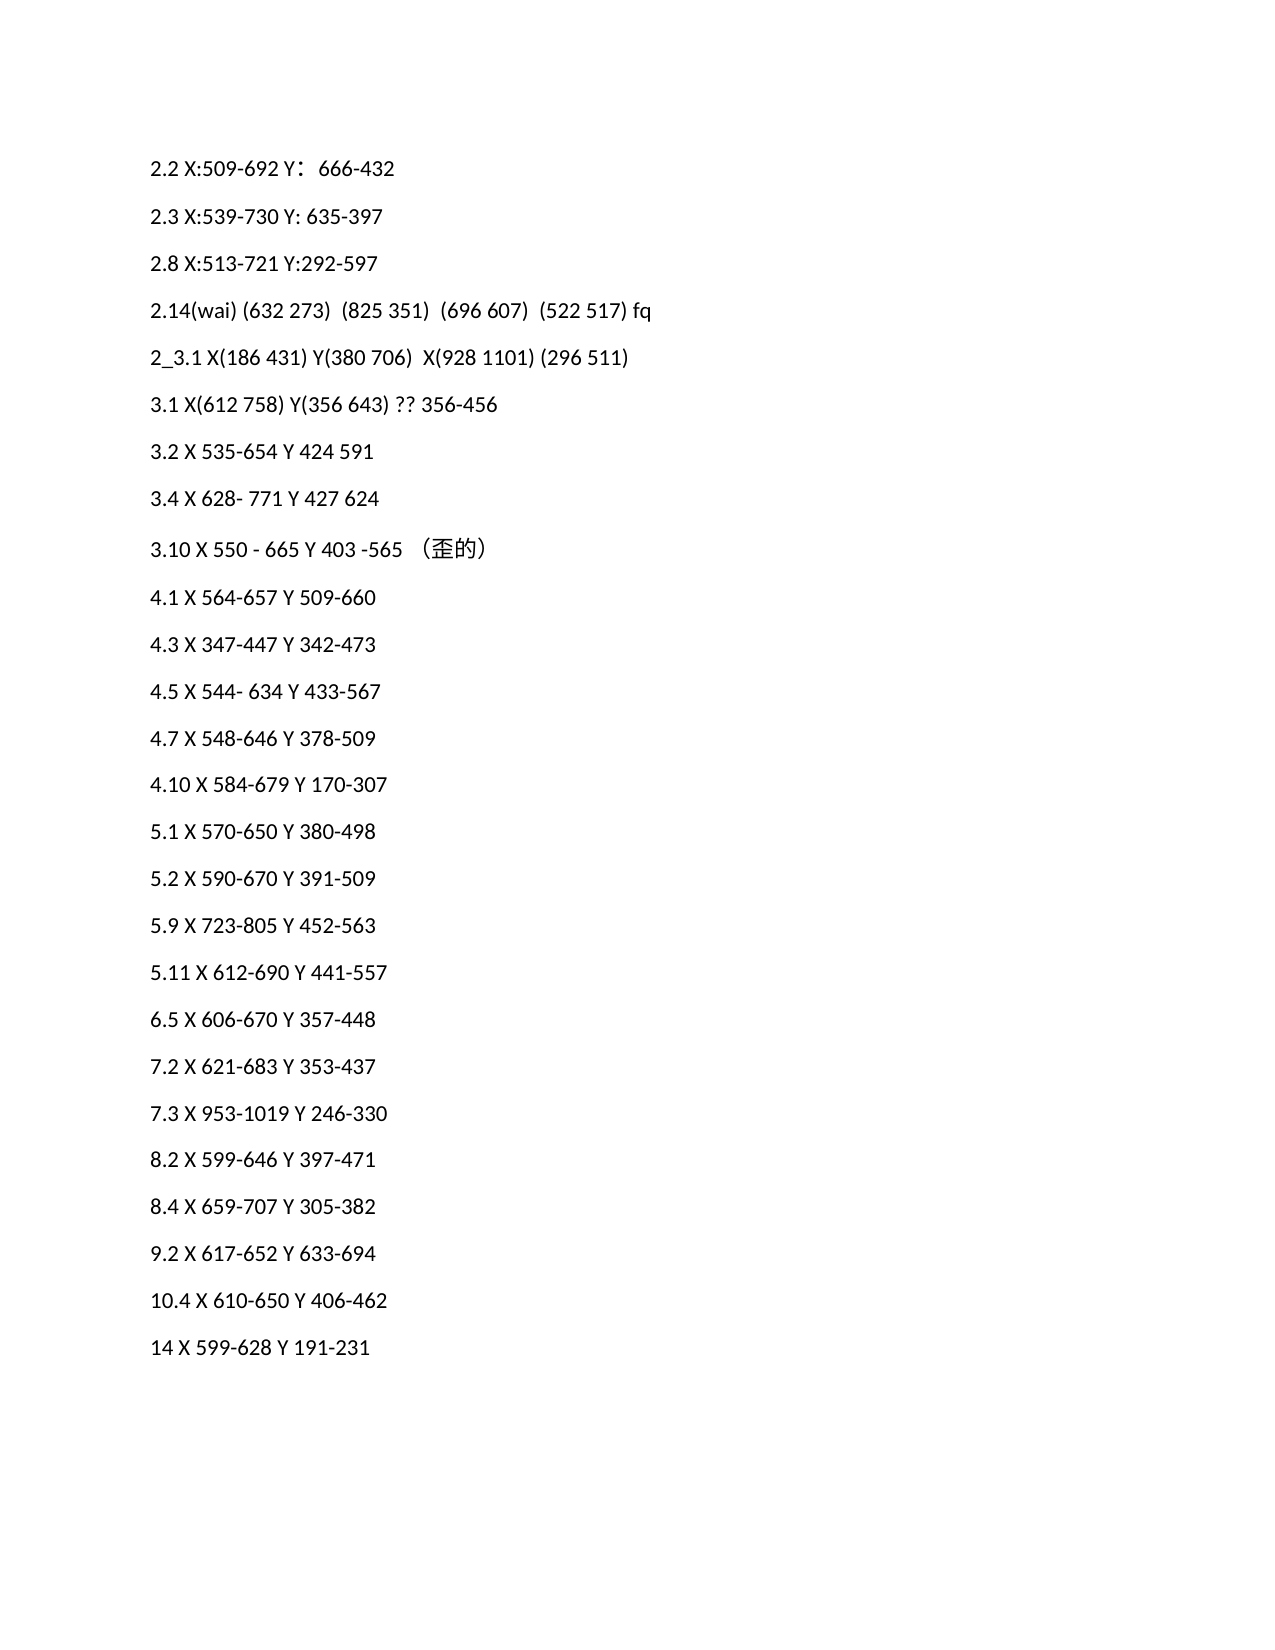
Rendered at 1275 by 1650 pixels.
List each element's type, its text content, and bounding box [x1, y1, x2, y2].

text 2.3 X:539-730 Y: 635-397 [150, 202, 1125, 231]
text 2.8 X:513-721 Y:292-597 [150, 249, 1125, 277]
text 2.2 X:509-692 Y：666-432 [150, 150, 1125, 183]
text 4.3 X 347-447 Y 342-473 [150, 630, 1125, 658]
text 3.1 X(612 758) Y(356 643) ?? 356-456 [150, 390, 1125, 418]
text 7.2 X 621-683 Y 353-437 [150, 1052, 1125, 1080]
text 6.5 X 606-670 Y 357-448 [150, 1005, 1125, 1033]
text 4.10 X 584-679 Y 170-307 [150, 771, 1125, 799]
text 5.2 X 590-670 Y 391-509 [150, 864, 1125, 892]
text 4.7 X 548-646 Y 378-509 [150, 724, 1125, 752]
text 8.2 X 599-646 Y 397-471 [150, 1146, 1125, 1174]
text 4.5 X 544- 634 Y 433-567 [150, 677, 1125, 705]
text 7.3 X 953-1019 Y 246-330 [150, 1099, 1125, 1127]
text 8.4 X 659-707 Y 305-382 [150, 1192, 1125, 1221]
text 2_3.1 X(186 431) Y(380 706) X(928 1101) (296 511) [150, 343, 1125, 371]
text 10.4 X 610-650 Y 406-462 [150, 1286, 1125, 1314]
text 3.10 X 550 - 665 Y 403 -565 （歪的） [150, 531, 1125, 564]
text 4.1 X 564-657 Y 509-660 [150, 583, 1125, 611]
text 5.9 X 723-805 Y 452-563 [150, 911, 1125, 939]
text 5.1 X 570-650 Y 380-498 [150, 817, 1125, 846]
text 3.2 X 535-654 Y 424 591 [150, 437, 1125, 465]
text 14 X 599-628 Y 191-231 [150, 1333, 1125, 1361]
text 5.11 X 612-690 Y 441-557 [150, 958, 1125, 986]
text 3.4 X 628- 771 Y 427 624 [150, 484, 1125, 512]
text 2.14(wai) (632 273) (825 351) (696 607) (522 517) fq [150, 296, 1125, 324]
text 9.2 X 617-652 Y 633-694 [150, 1239, 1125, 1267]
